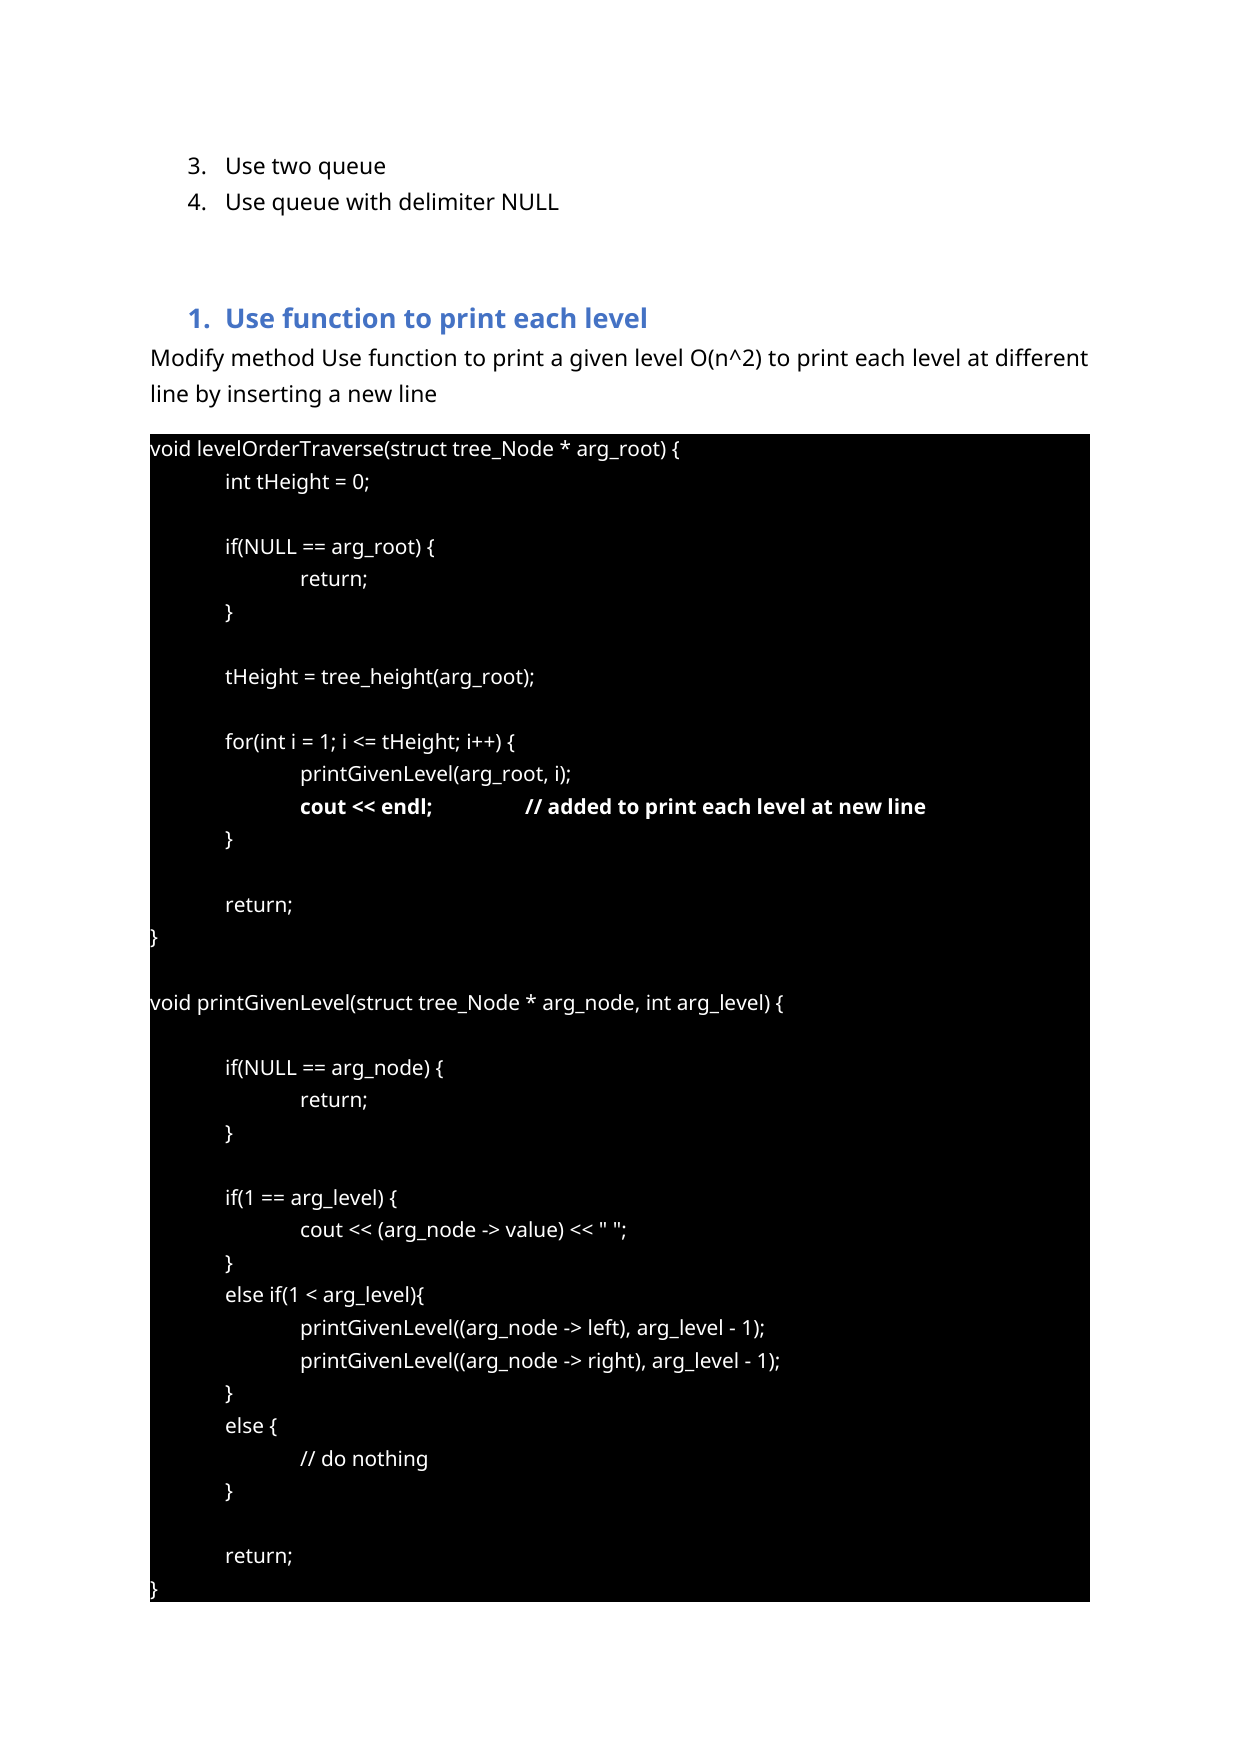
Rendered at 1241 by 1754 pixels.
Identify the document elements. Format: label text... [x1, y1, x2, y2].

text else if(1 < arg_level){ [150, 1281, 1090, 1309]
text cout << endl; // added to print each level at new line [150, 792, 1090, 820]
text if(1 == arg_level) { [150, 1183, 1090, 1211]
text return; [150, 1085, 1090, 1114]
text if(NULL == arg_node) { [150, 1053, 1090, 1081]
text int tHeight = 0; [150, 467, 1090, 496]
text else { [150, 1411, 1090, 1439]
text tHeight = tree_height(arg_root); [150, 662, 1090, 690]
text } [150, 824, 1090, 853]
text if(NULL == arg_root) { [150, 532, 1090, 560]
subtitle Use function to print each level [187, 299, 1090, 336]
text void printGivenLevel(struct tree_Node * arg_node, int arg_level) { [150, 988, 1090, 1016]
text // do nothing [150, 1444, 1090, 1472]
text } [150, 1378, 1090, 1407]
text } [150, 1476, 1090, 1505]
text void levelOrderTraverse(struct tree_Node * arg_root) { [150, 434, 1090, 463]
text printGivenLevel((arg_node -> left), arg_level - 1); [150, 1313, 1090, 1342]
text } [150, 1118, 1090, 1146]
text } [150, 1574, 1090, 1602]
text printGivenLevel((arg_node -> right), arg_level - 1); [150, 1346, 1090, 1374]
list Use two queue [187, 150, 1090, 181]
text } [150, 922, 1090, 951]
text return; [150, 890, 1090, 918]
text for(int i = 1; i <= tHeight; i++) { [150, 727, 1090, 755]
text Modify method Use function to print a given level O(n^2) to print each level at different line by inserting a new line [150, 342, 1090, 409]
text } [150, 597, 1090, 626]
text cout << (arg_node -> value) << " "; [150, 1215, 1090, 1244]
text printGivenLevel(arg_root, i); [150, 759, 1090, 788]
list Use queue with delimiter NULL [187, 186, 1090, 217]
text return; [150, 1541, 1090, 1569]
text } [150, 1248, 1090, 1276]
text return; [150, 564, 1090, 593]
